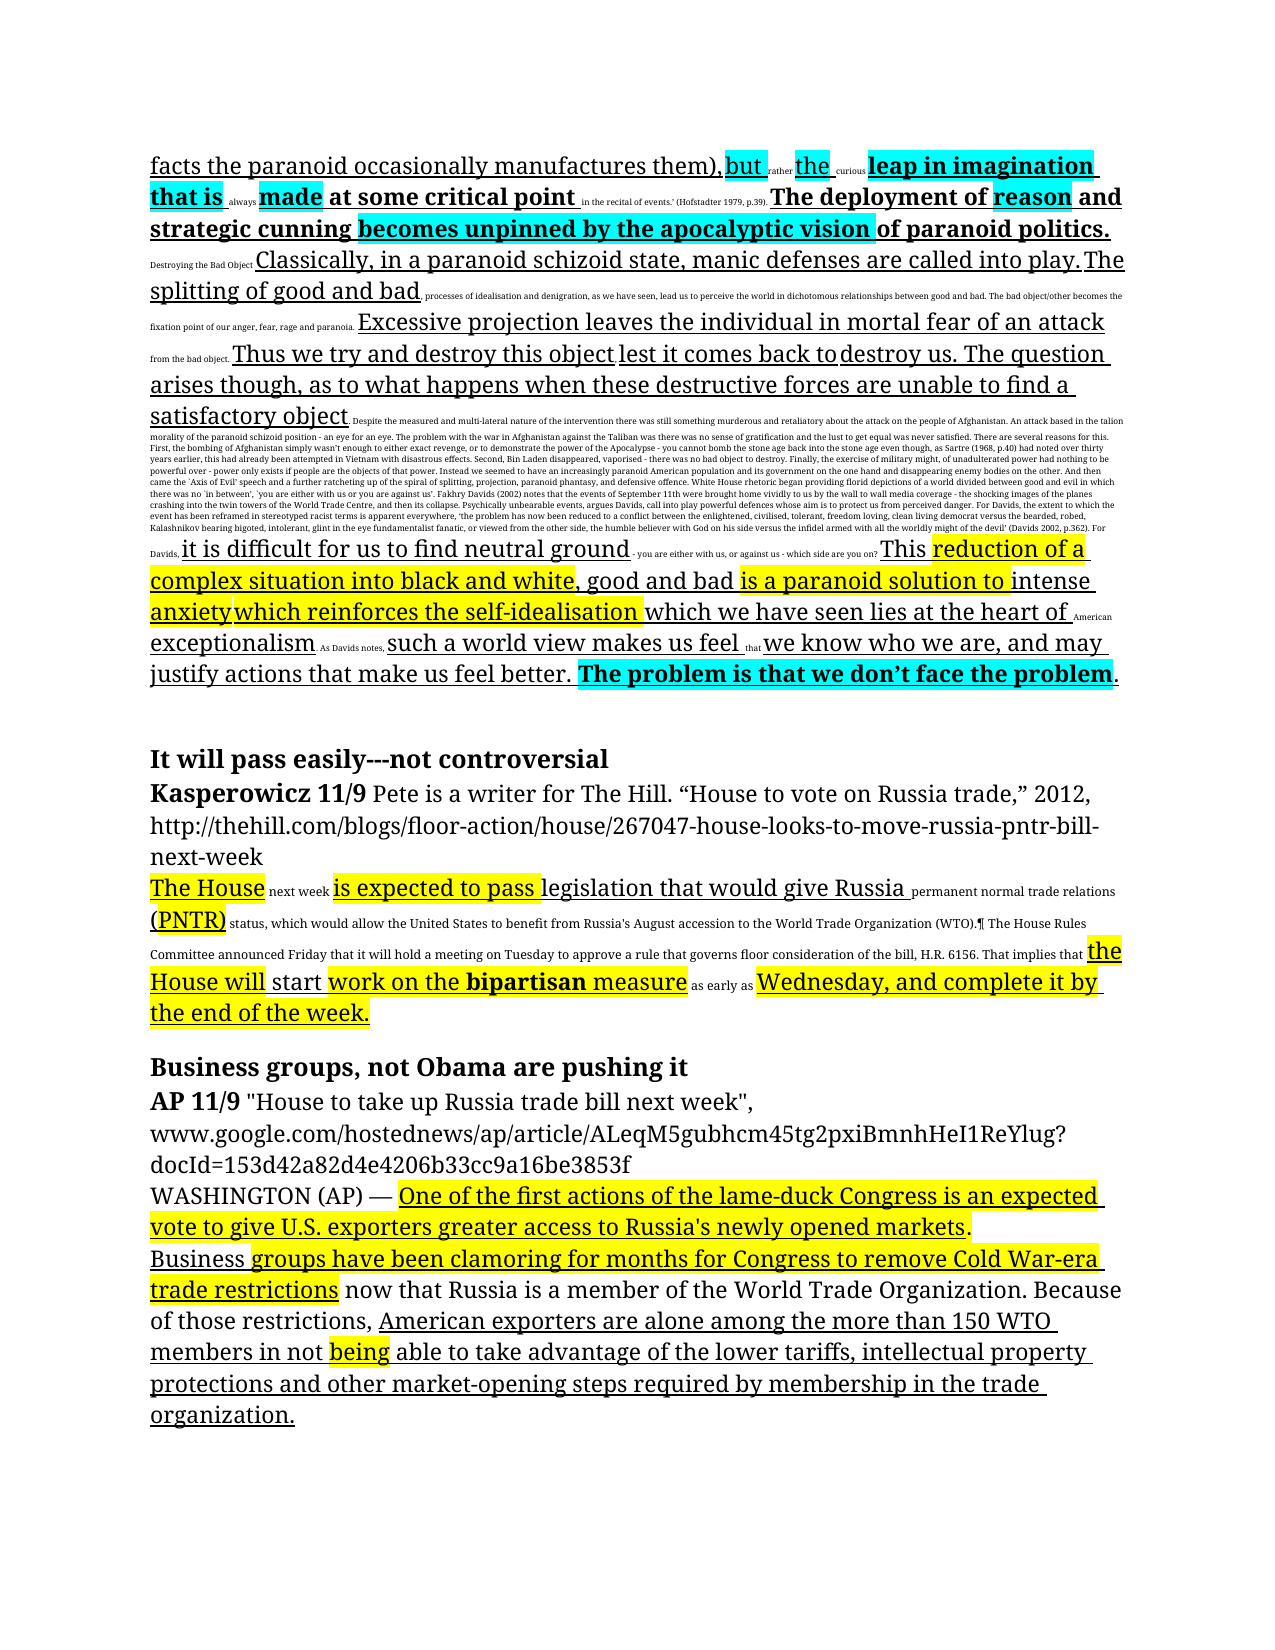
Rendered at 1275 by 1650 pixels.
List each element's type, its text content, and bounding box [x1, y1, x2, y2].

text AP 11/9 "House to take up Russia trade bill next week", www.google.com/hostednews/ap/article/ALeqM5gubhcm45tg2pxiBmnhHeI1ReYlug?docId=153d42a82d4e4206b33cc9a16be3853f [150, 1083, 1125, 1180]
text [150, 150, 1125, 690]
text The House next week is expected to pass legislation that would give Russia permanent normal trade relations (PNTR) status, which would allow the United States to benefit from Russia's August accession to the World Trade Organization (WTO).¶ The House Rules Committee announced Friday that it will hold a meeting on Tuesday to approve a rule that governs floor consideration of the bill, H.R. 6156. That implies that the House will start work on the bipartisan measure as early as Wednesday, and complete it by the end of the week. [150, 872, 1125, 1029]
text Kasperowicz 11/9 Pete is a writer for The Hill. “House to vote on Russia trade,” 2012, http://thehill.com/blogs/floor-action/house/267047-house-looks-to-move-russia-pntr-bill-next-week [150, 776, 1125, 872]
subtitle Business groups, not Obama are pushing it [150, 1049, 1125, 1083]
subtitle It will pass easily---not controversial [150, 742, 1125, 776]
text WASHINGTON (AP) — One of the first actions of the lame-duck Congress is an expected vote to give U.S. exporters greater access to Russia's newly opened markets. [972, 1180, 1125, 1243]
text Business groups have been clamoring for months for Congress to remove Cold War-era trade restrictions now that Russia is a member of the World Trade Organization. Because of those restrictions, American exporters are alone among the more than 150 WTO members in not being able to take advantage of the lower tariffs, intellectual property protections and other market-opening steps required by membership in the trade organization. [150, 1243, 1125, 1430]
